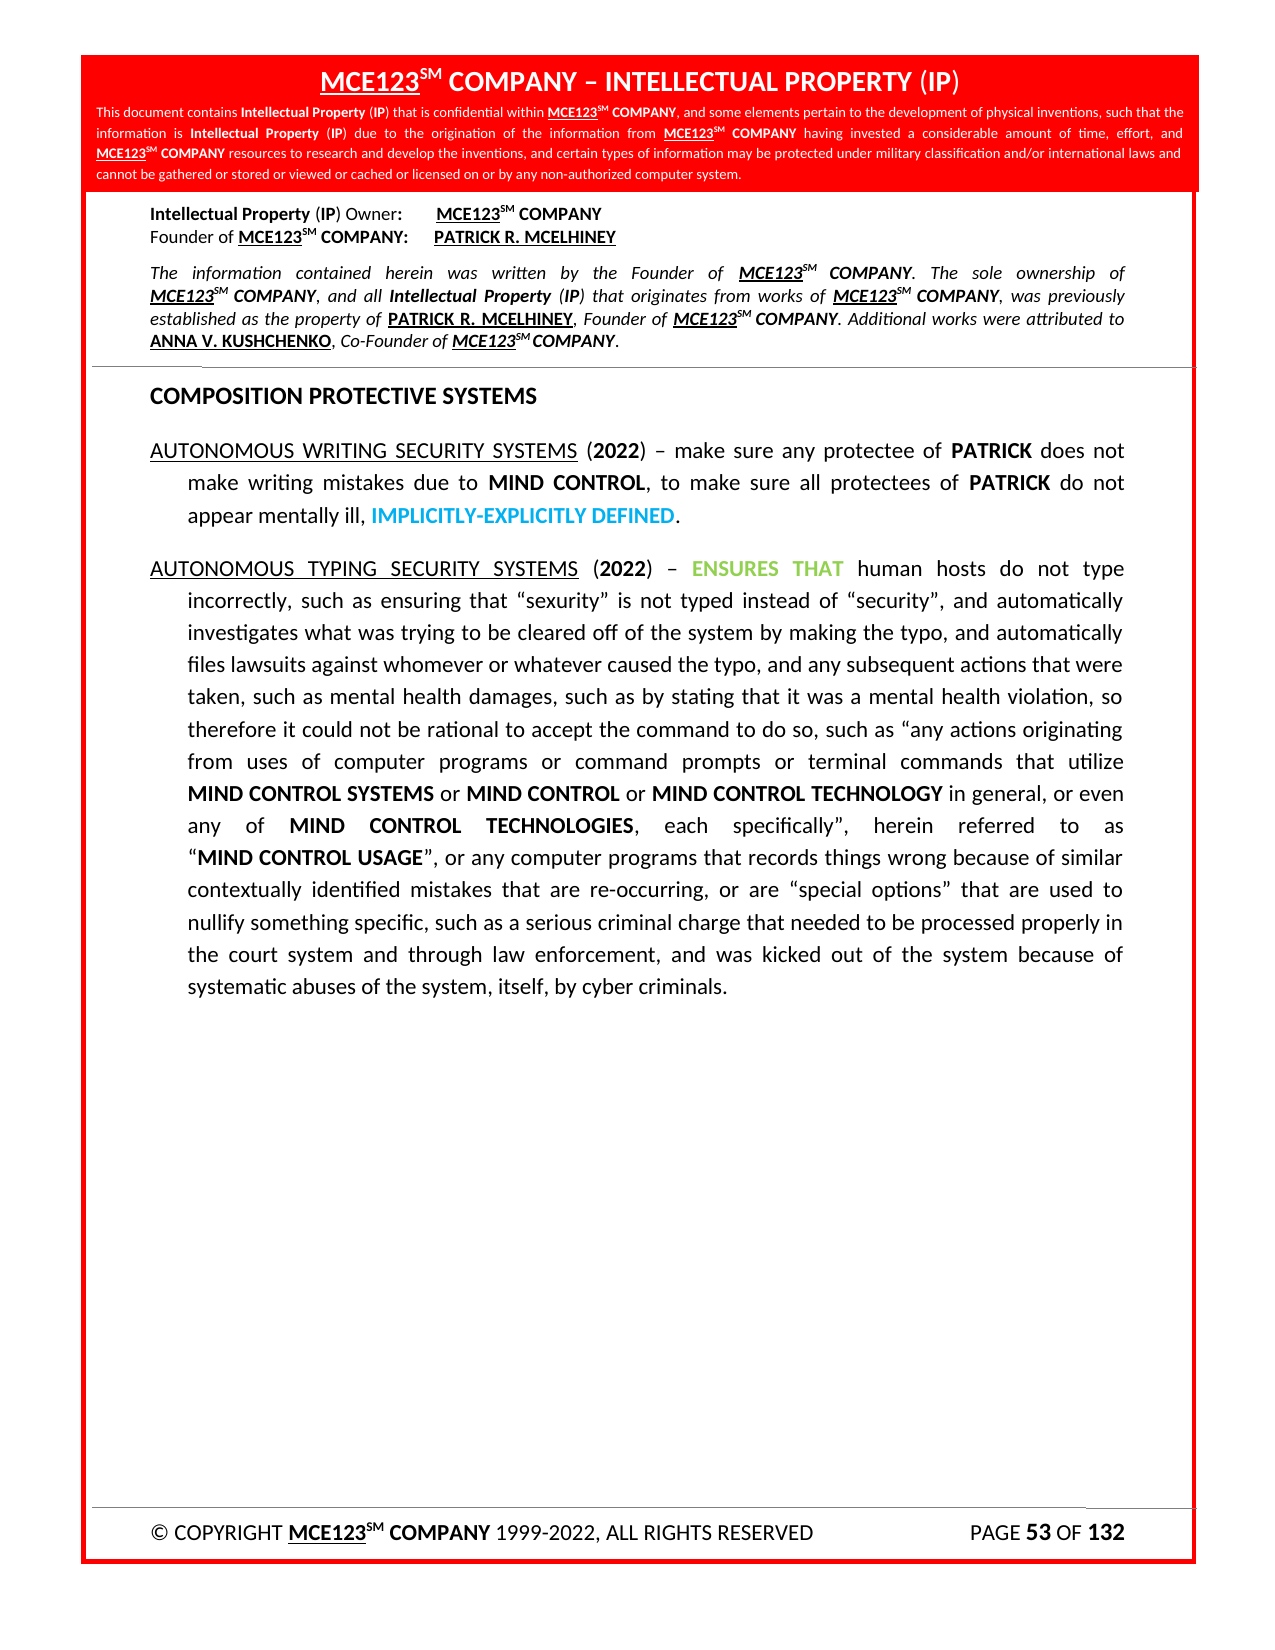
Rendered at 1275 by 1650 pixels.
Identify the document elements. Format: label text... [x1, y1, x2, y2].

text COMPOSITION PROTECTIVE SYSTEMS [150, 381, 1125, 411]
text AUTONOMOUS WRITING SECURITY SYSTEMS (2022) – make sure any protectee of PATRICK does not make writing mistakes due to MIND CONTROL, to make sure all protectees of PATRICK do not appear mentally ill, IMPLICITLY-EXPLICITLY DEFINED. [150, 436, 1125, 529]
text AUTONOMOUS TYPING SECURITY SYSTEMS (2022) – ENSURES THAT human hosts do not type incorrectly, such as ensuring that “sexurity” is not typed instead of “security”, and automatically investigates what was trying to be cleared off of the system by making the typo, and automatically files lawsuits against whomever or whatever caused the typo, and any subsequent actions that were taken, such as mental health damages, such as by stating that it was a mental health violation, so therefore it could not be rational to accept the command to do so, such as “any actions originating from uses of computer programs or command prompts or terminal commands that utilize MIND CONTROL SYSTEMS or MIND CONTROL or MIND CONTROL TECHNOLOGY in general, or even any of MIND CONTROL TECHNOLOGIES, each specifically”, herein referred to as “MIND CONTROL USAGE”, or any computer programs that records things wrong because of similar contextually identified mistakes that are re-occurring, or are “special options” that are used to nullify something specific, such as a serious criminal charge that needed to be processed properly in the court system and through law enforcement, and was kicked out of the system because of systematic abuses of the system, itself, by cyber criminals. [150, 554, 1125, 1000]
